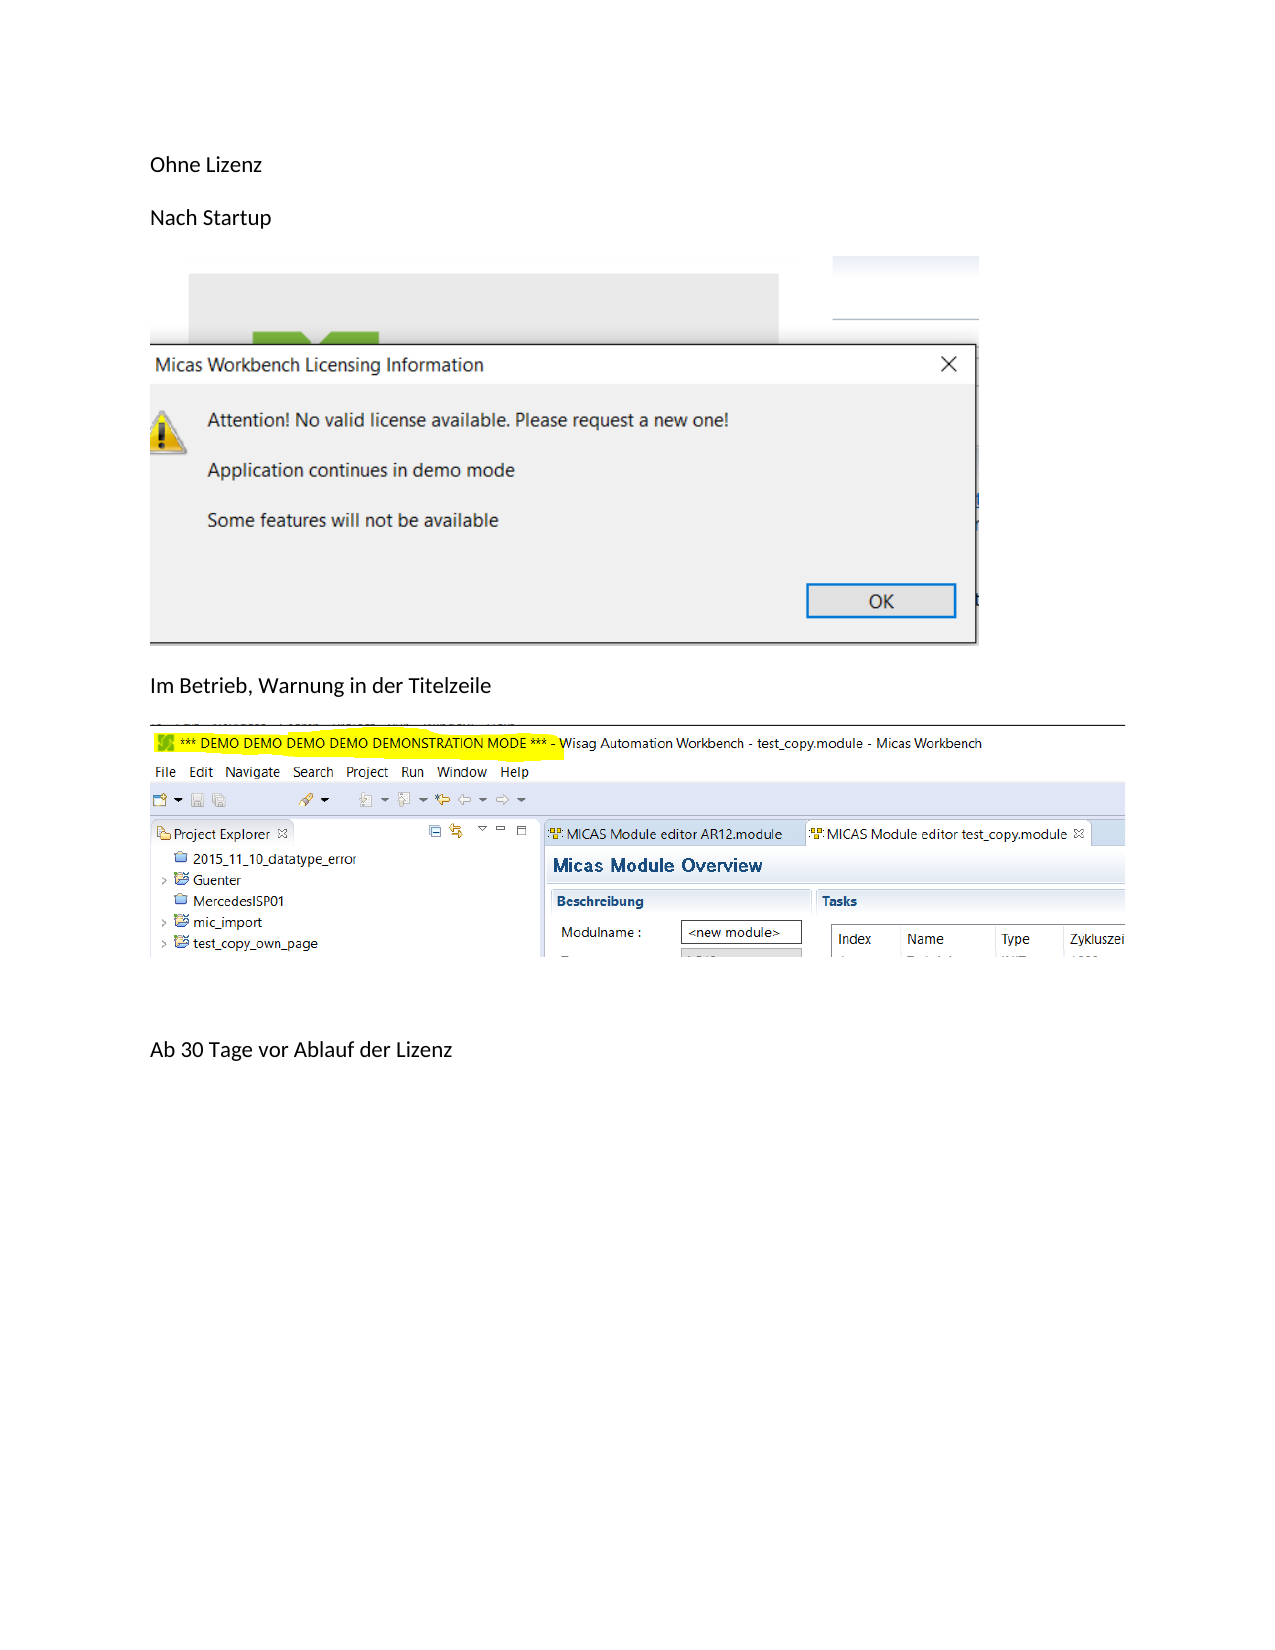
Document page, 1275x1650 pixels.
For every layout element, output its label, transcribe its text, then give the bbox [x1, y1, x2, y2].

text Nach Startup [150, 203, 1125, 231]
text Im Betrieb, Warnung in der Titelzeile [150, 671, 1125, 699]
text Ohne Lizenz [150, 150, 1125, 178]
picture [150, 724, 1125, 957]
text Ab 30 Tage vor Ablauf der Lizenz [150, 1035, 1125, 1063]
picture [150, 256, 979, 646]
